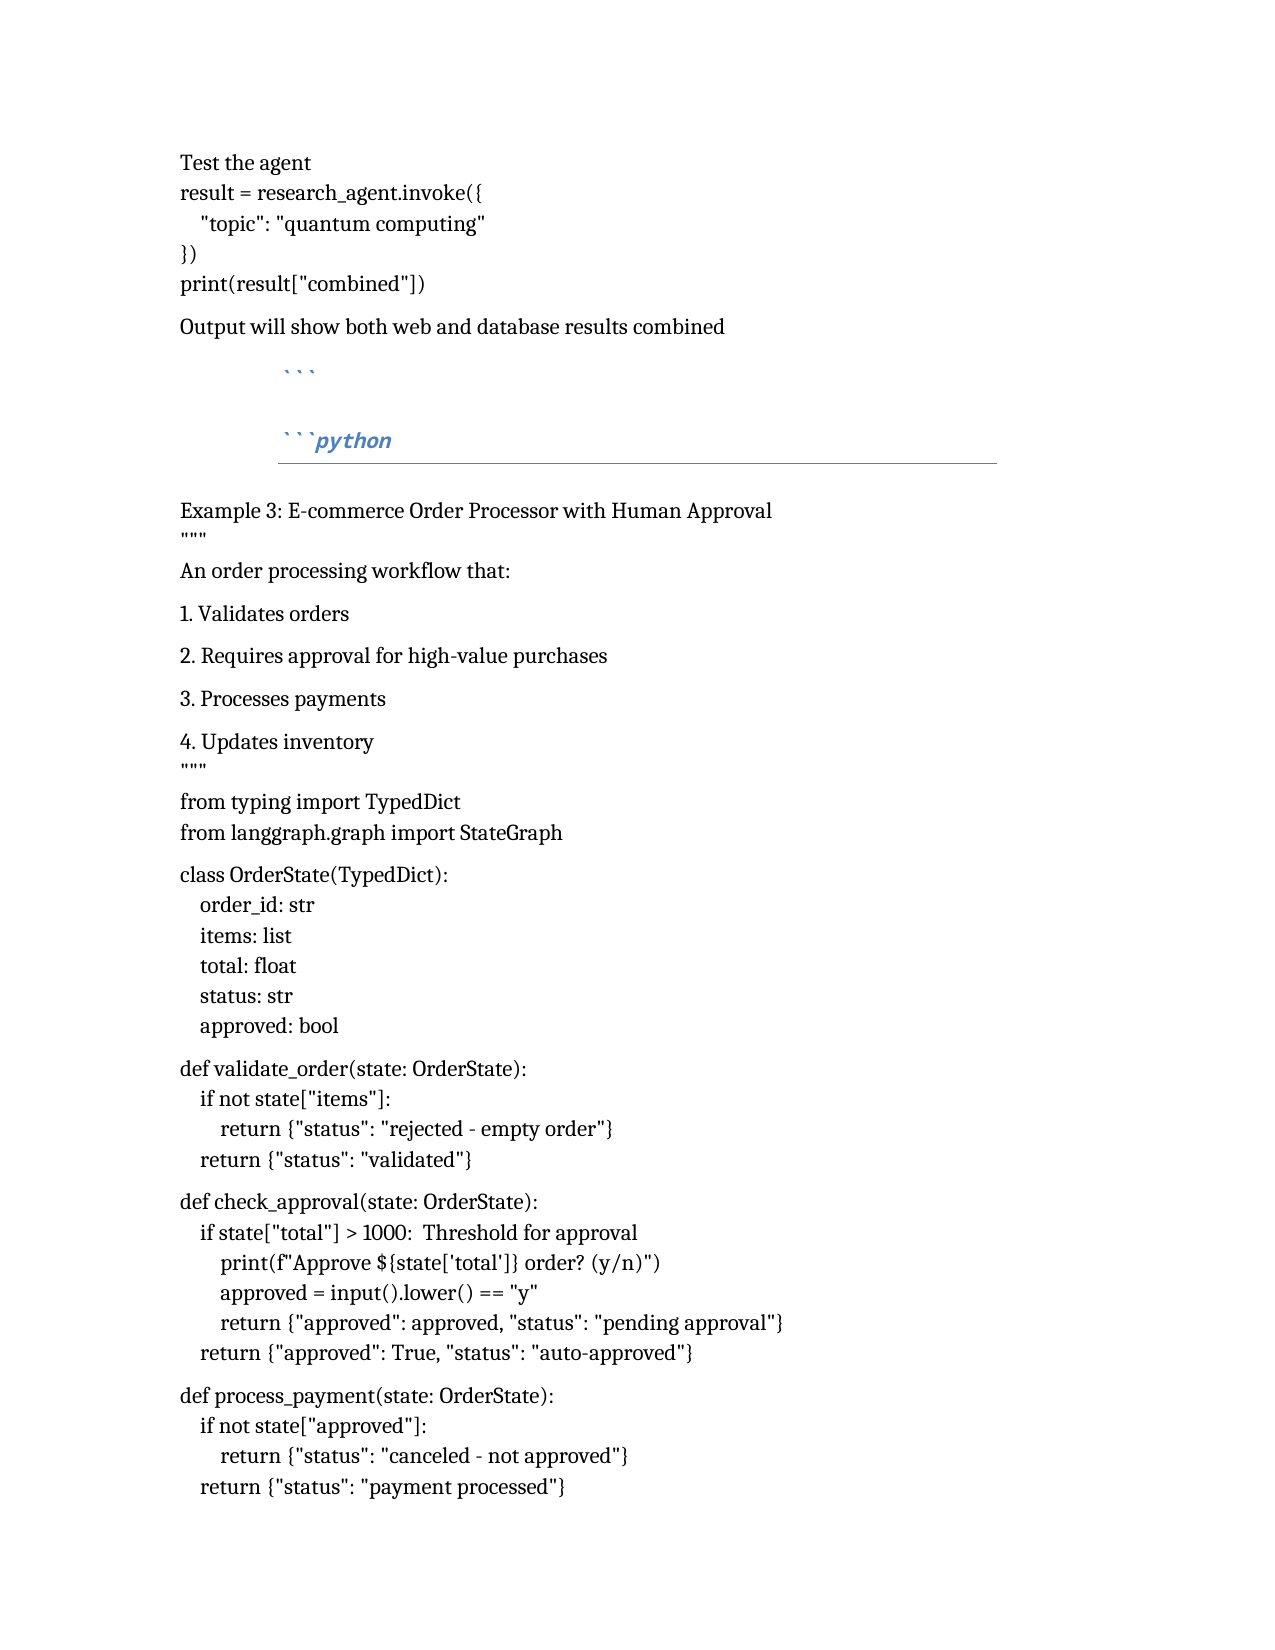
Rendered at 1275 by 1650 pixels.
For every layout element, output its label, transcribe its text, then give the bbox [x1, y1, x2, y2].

text ``` [277, 364, 997, 393]
text def validate_order(state: OrderState): if not state["items"]: return {"status": "rejected - empty order"} return {"status": "validated"} [180, 1056, 1095, 1173]
text def check_approval(state: OrderState): if state["total"] > 1000: Threshold for approval print(f"Approve ${state['total']} order? (y/n)") approved = input().lower() == "y" return {"approved": approved, "status": "pending approval"} return {"approved": True, "status": "auto-approved"} [180, 1189, 1095, 1367]
text Test the agent result = research_agent.invoke({ "topic": "quantum computing" }) print(result["combined"]) [180, 150, 1095, 297]
text def process_payment(state: OrderState): if not state["approved"]: return {"status": "canceled - not approved"} return {"status": "payment processed"} [180, 1383, 1095, 1500]
text Example 3: E-commerce Order Processor with Human Approval """ An order processing workflow that: [180, 497, 1095, 584]
text ```python [277, 426, 997, 464]
text 2. Requires approval for high-value purchases [180, 643, 1095, 670]
text 1. Validates orders [180, 601, 1095, 627]
text 4. Updates inventory """ from typing import TypedDict from langgraph.graph import StateGraph [180, 729, 1095, 846]
text class OrderState(TypedDict): order_id: str items: list total: float status: str approved: bool [180, 862, 1095, 1039]
text 3. Processes payments [180, 686, 1095, 712]
text Output will show both web and database results combined [180, 313, 1095, 340]
